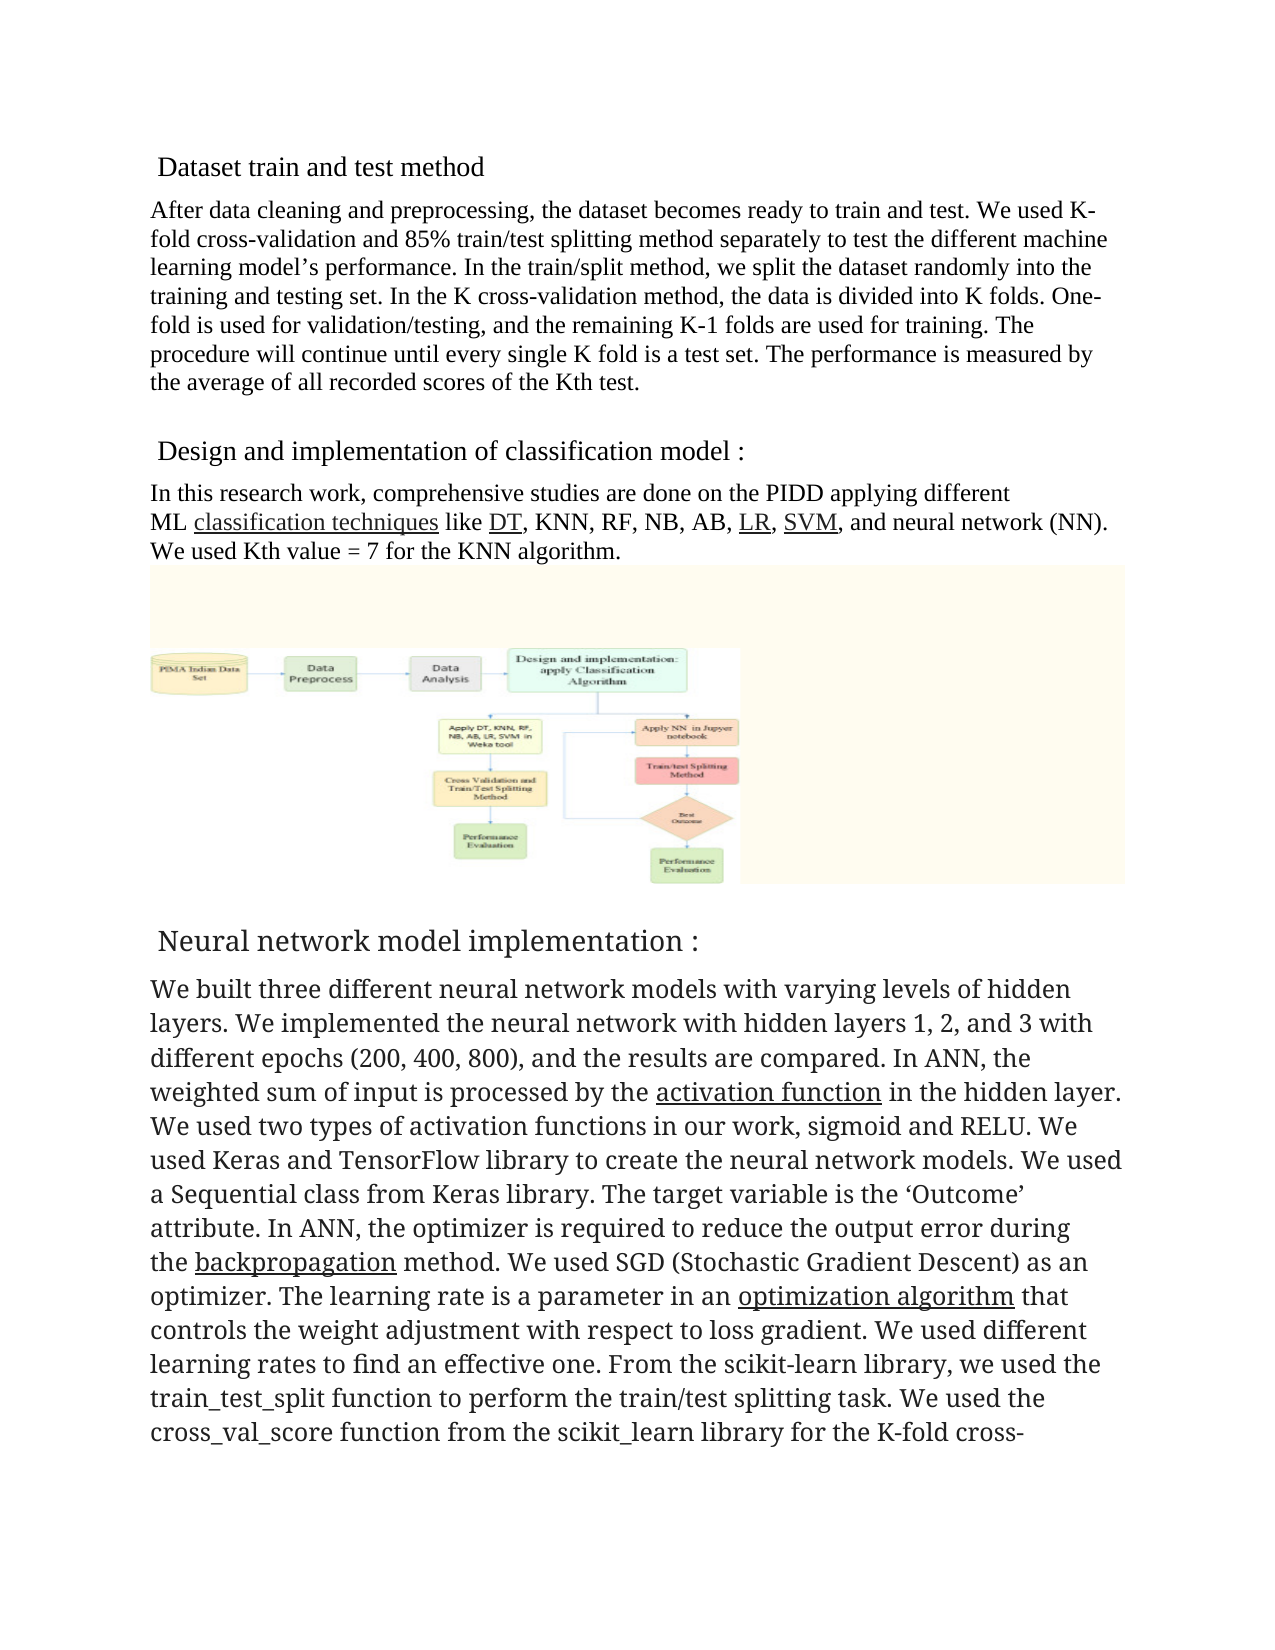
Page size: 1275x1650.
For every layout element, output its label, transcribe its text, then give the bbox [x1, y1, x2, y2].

picture [150, 648, 741, 884]
text After data cleaning and preprocessing, the dataset becomes ready to train and test. We used K-fold cross-validation and 85% train/test splitting method separately to test the different machine learning model’s performance. In the train/split method, we split the dataset randomly into the training and testing set. In the K cross-validation method, the data is divided into K folds. One-fold is used for validation/testing, and the remaining K-1 folds are used for training. The procedure will continue until every single K fold is a test set. The performance is measured by the average of all recorded scores of the Kth test. [150, 195, 1125, 396]
subtitle Dataset train and test method [150, 150, 1125, 182]
subtitle Design and implementation of classification model : [150, 434, 1125, 466]
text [150, 972, 1125, 1449]
text In this research work, comprehensive studies are done on the PIDD applying different ML classification techniques like DT, KNN, RF, NB, AB, LR, SVM, and neural network (NN). We used Kth value = 7 for the KNN algorithm. [150, 478, 1125, 565]
subtitle Neural network model implementation : [150, 921, 1125, 959]
